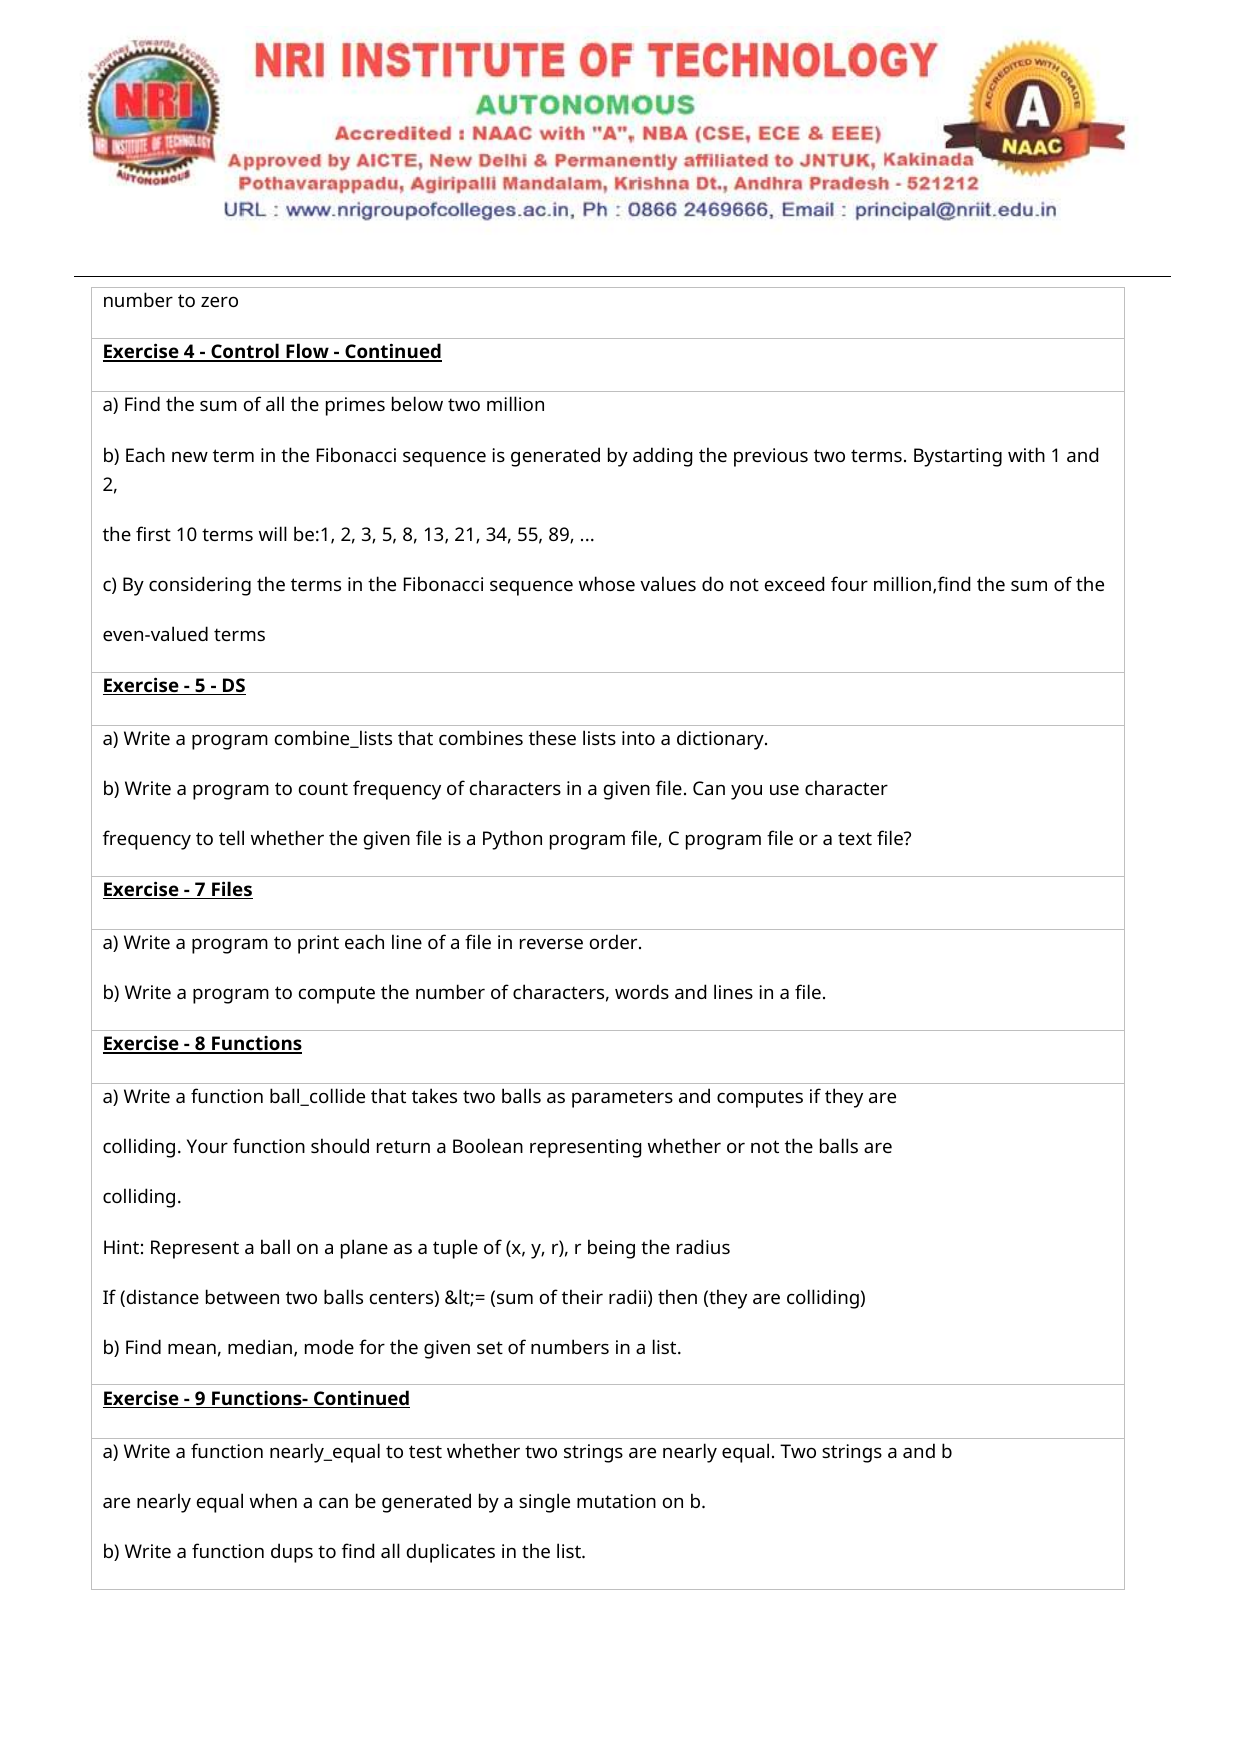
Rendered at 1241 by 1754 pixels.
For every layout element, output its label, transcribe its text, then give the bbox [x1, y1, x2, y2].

table_cell a) Write a program to print each line of a file in reverse order. b) Write a program to compute the number of characters, words and lines in a file. [92, 930, 1124, 1030]
table_cell a) Write a program combine_lists that combines these lists into a dictionary. b) Write a program to count frequency of characters in a given file. Can you use character frequency to tell whether the given file is a Python program file, C program file or a text file? [92, 726, 1124, 876]
table_cell Exercise - 9 Functions- Continued [92, 1385, 1124, 1438]
table_cell Exercise - 8 Functions [92, 1031, 1124, 1083]
table_cell Exercise - 7 Files [92, 877, 1124, 929]
table_cell Exercise 4 - Control Flow - Continued [92, 339, 1124, 391]
picture [69, 26, 1149, 235]
table_cell Exercise - 5 - DS [92, 673, 1124, 725]
table_cell a) Write a function ball_collide that takes two balls as parameters and computes if they are colliding. Your function should return a Boolean representing whether or not the balls are colliding. Hint: Represent a ball on a plane as a tuple of (x, y, r), r being the radius If (distance between two balls centers) &lt;= (sum of their radii) then (they are colliding) b) Find mean, median, mode for the given set of numbers in a list. [92, 1084, 1124, 1384]
table_cell a) Find the sum of all the primes below two million b) Each new term in the Fibonacci sequence is generated by adding the previous two terms. Bystarting with 1 and 2, the first 10 terms will be:1, 2, 3, 5, 8, 13, 21, 34, 55, 89, ... c) By considering the terms in the Fibonacci sequence whose values do not exceed four million,find the sum of the even-valued terms [92, 392, 1124, 672]
